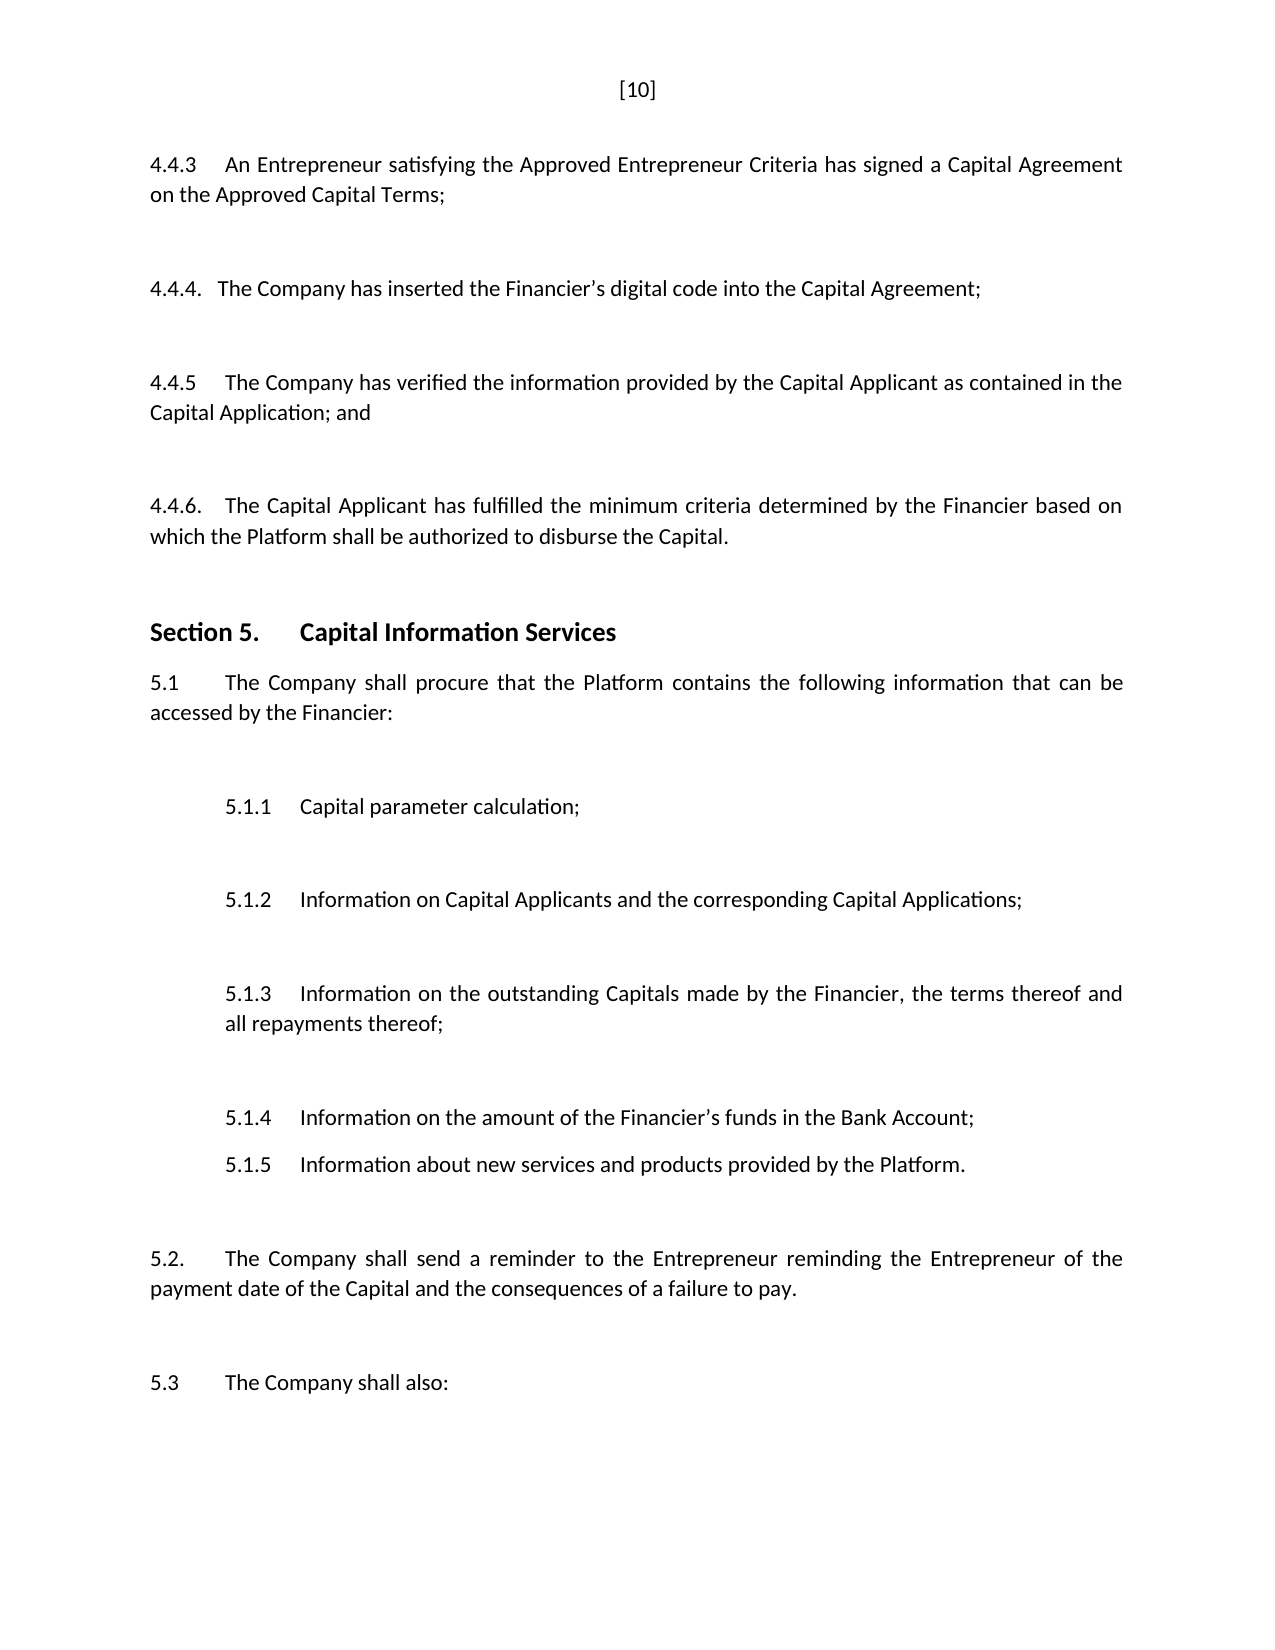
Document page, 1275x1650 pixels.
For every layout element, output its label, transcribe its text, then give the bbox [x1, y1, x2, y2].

text 5.3 The Company shall also: [150, 1368, 1125, 1396]
text 4.4.3 An Entrepreneur satisfying the Approved Entrepreneur Criteria has signed a Capital Agreement on the Approved Capital Terms; [150, 150, 1125, 208]
text 4.4.4. The Company has inserted the Financier’s digital code into the Capital Agreement; [150, 274, 1125, 302]
text 5.1.4 Information on the amount of the Financier’s funds in the Bank Account; [150, 1103, 1125, 1131]
text 5.1.5 Information about new services and products provided by the Platform. [150, 1150, 1125, 1178]
text Section 5. Capital Information Services [150, 616, 1125, 649]
text 5.2. The Company shall send a reminder to the Entrepreneur reminding the Entrepreneur of the payment date of the Capital and the consequences of a failure to pay. [150, 1244, 1125, 1302]
text 5.1.3 Information on the outstanding Capitals made by the Financier, the terms thereof and all repayments thereof; [225, 979, 1125, 1038]
text 5.1.2 Information on Capital Applicants and the corresponding Capital Applications; [150, 886, 1125, 914]
text 4.4.6. The Capital Applicant has fulfilled the minimum criteria determined by the Financier based on which the Platform shall be authorized to disburse the Capital. [150, 492, 1125, 550]
text 5.1 The Company shall procure that the Platform contains the following information that can be accessed by the Financier: [150, 668, 1125, 726]
text 5.1.1 Capital parameter calculation; [150, 792, 1125, 820]
text 4.4.5 The Company has verified the information provided by the Capital Applicant as contained in the Capital Application; and [150, 368, 1125, 426]
